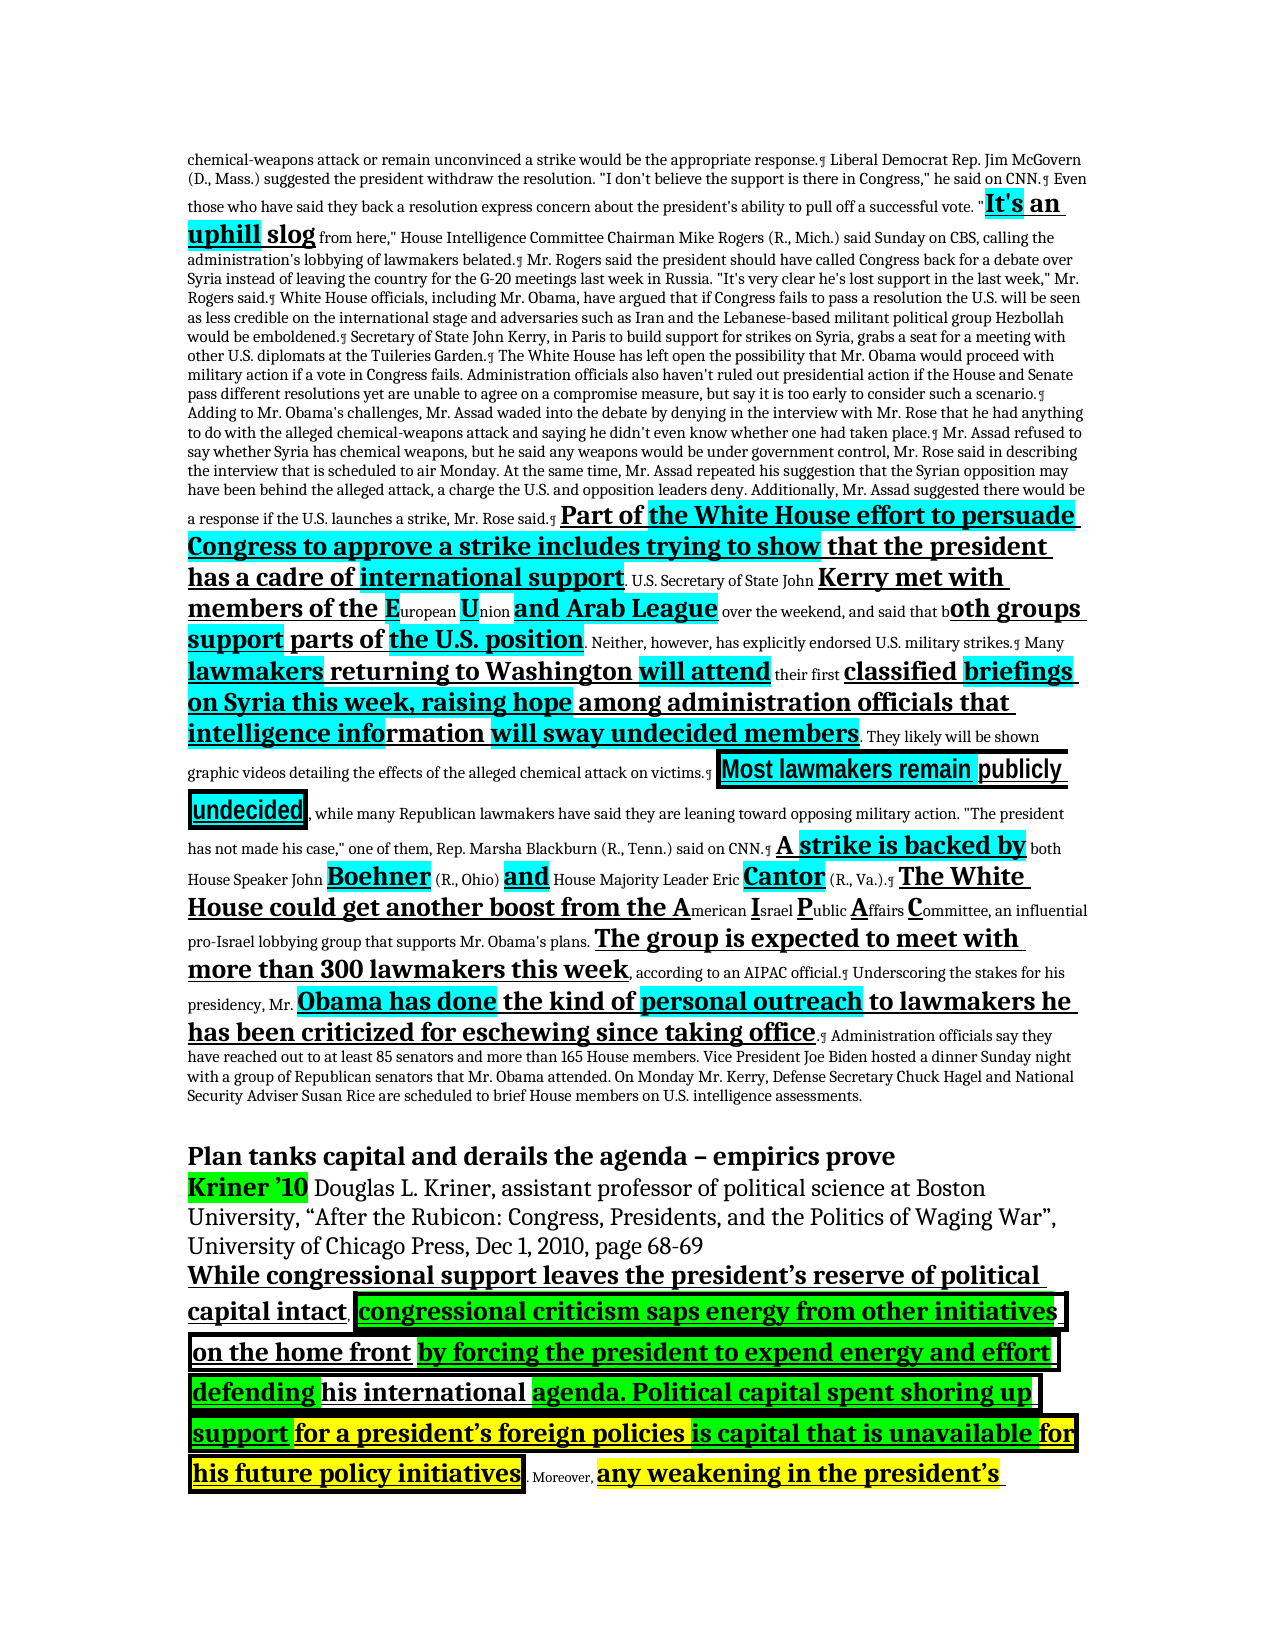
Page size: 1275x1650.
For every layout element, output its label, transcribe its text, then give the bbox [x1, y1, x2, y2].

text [187, 150, 1087, 1105]
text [187, 1260, 1087, 1494]
text Kriner ’10 Douglas L. Kriner, assistant professor of political science at Boston University, “After the Rubicon: Congress, Presidents, and the Politics of Waging War”, University of Chicago Press, Dec 1, 2010, page 68-69 [187, 1172, 1087, 1260]
subtitle Plan tanks capital and derails the agenda – empirics prove [187, 1141, 1087, 1172]
